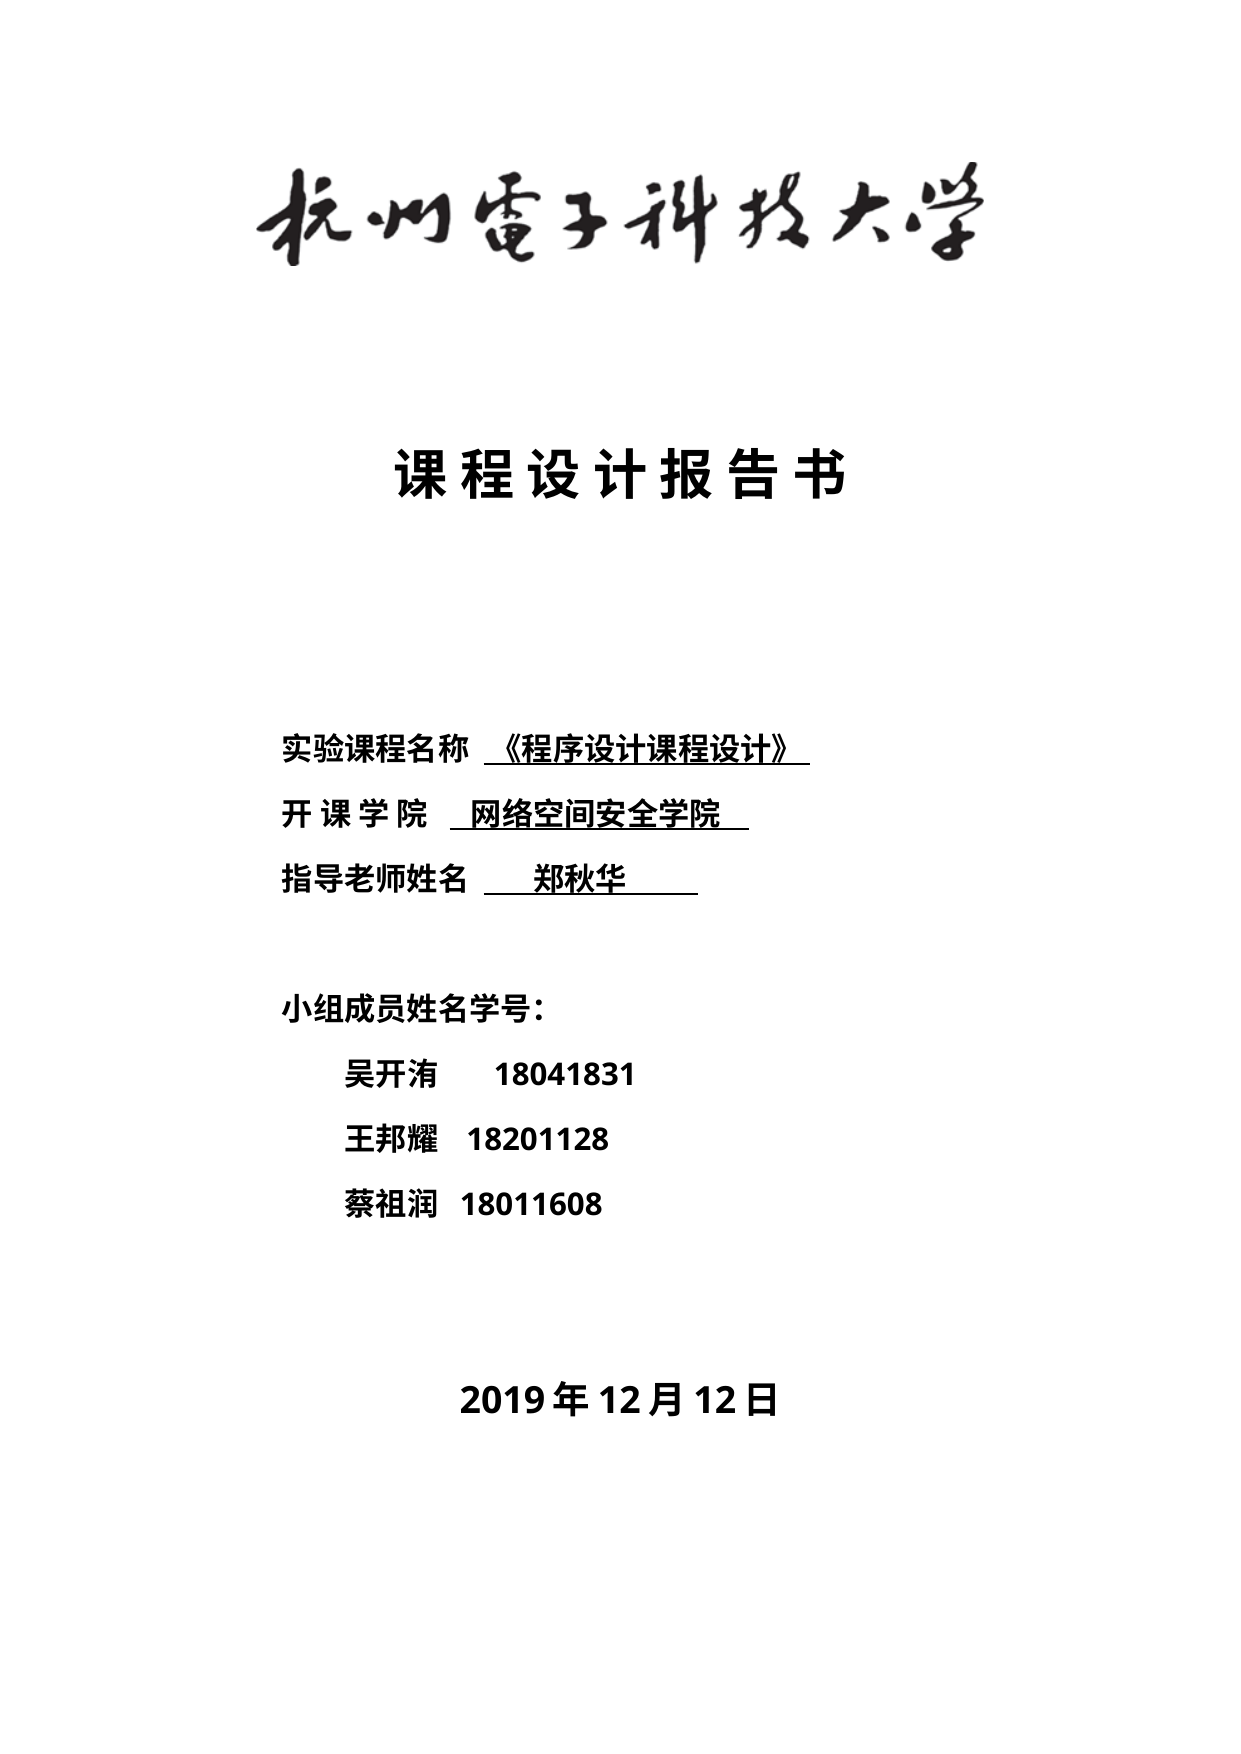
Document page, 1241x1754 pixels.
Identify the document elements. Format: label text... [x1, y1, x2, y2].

text 开 课 学 院 网络空间安全学院 [187, 779, 1053, 844]
text 蔡祖润 18011608 [187, 1169, 1053, 1234]
text 实验课程名称 《程序设计课程设计》 [187, 714, 1053, 779]
text 指导老师姓名 郑秋华 [187, 844, 1053, 909]
text 吴开洧 18041831 [187, 1039, 1053, 1104]
text 王邦耀 18201128 [187, 1104, 1053, 1169]
picture [256, 162, 984, 266]
text 2019年12月12日 [187, 1364, 1053, 1429]
text 课 程 设 计 报 告 书 [187, 422, 1053, 519]
text 小组成员姓名学号： [187, 974, 1053, 1039]
